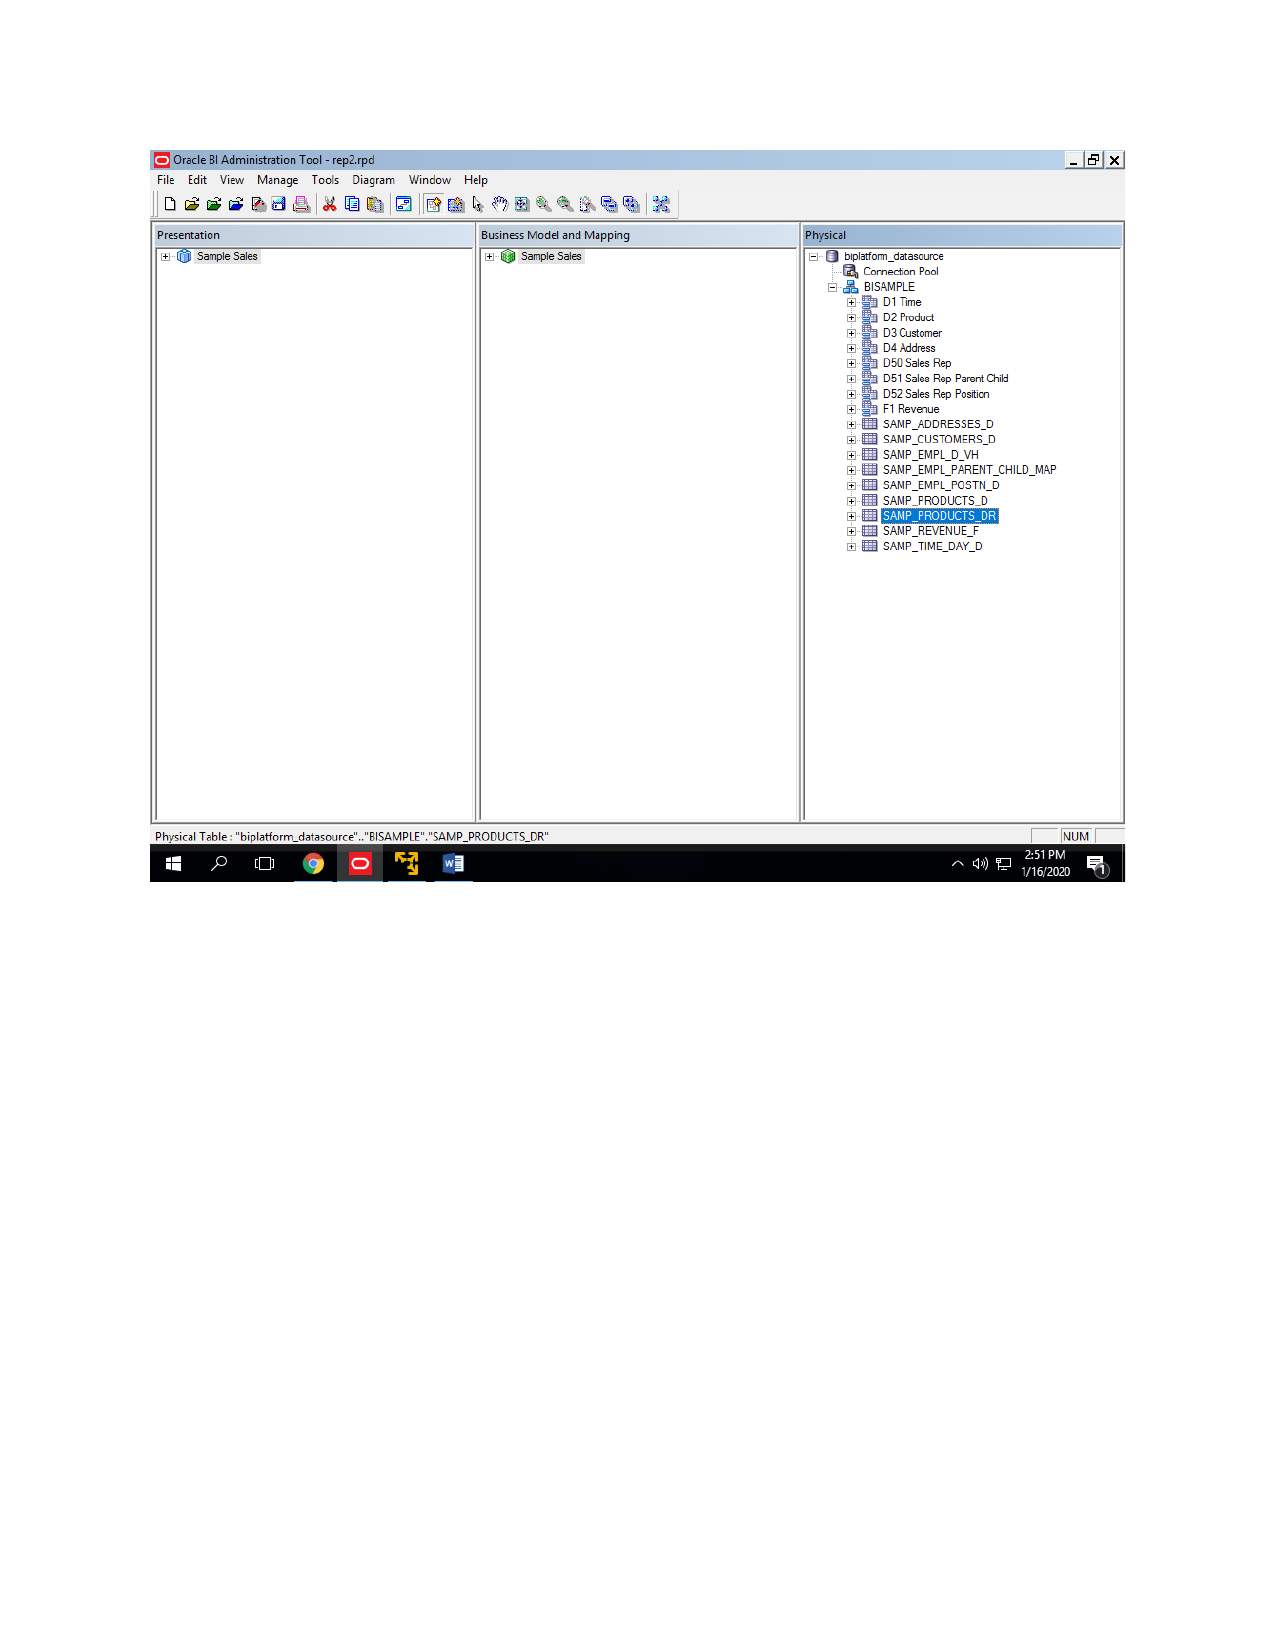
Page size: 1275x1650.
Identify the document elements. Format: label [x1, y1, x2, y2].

picture [150, 150, 1125, 882]
